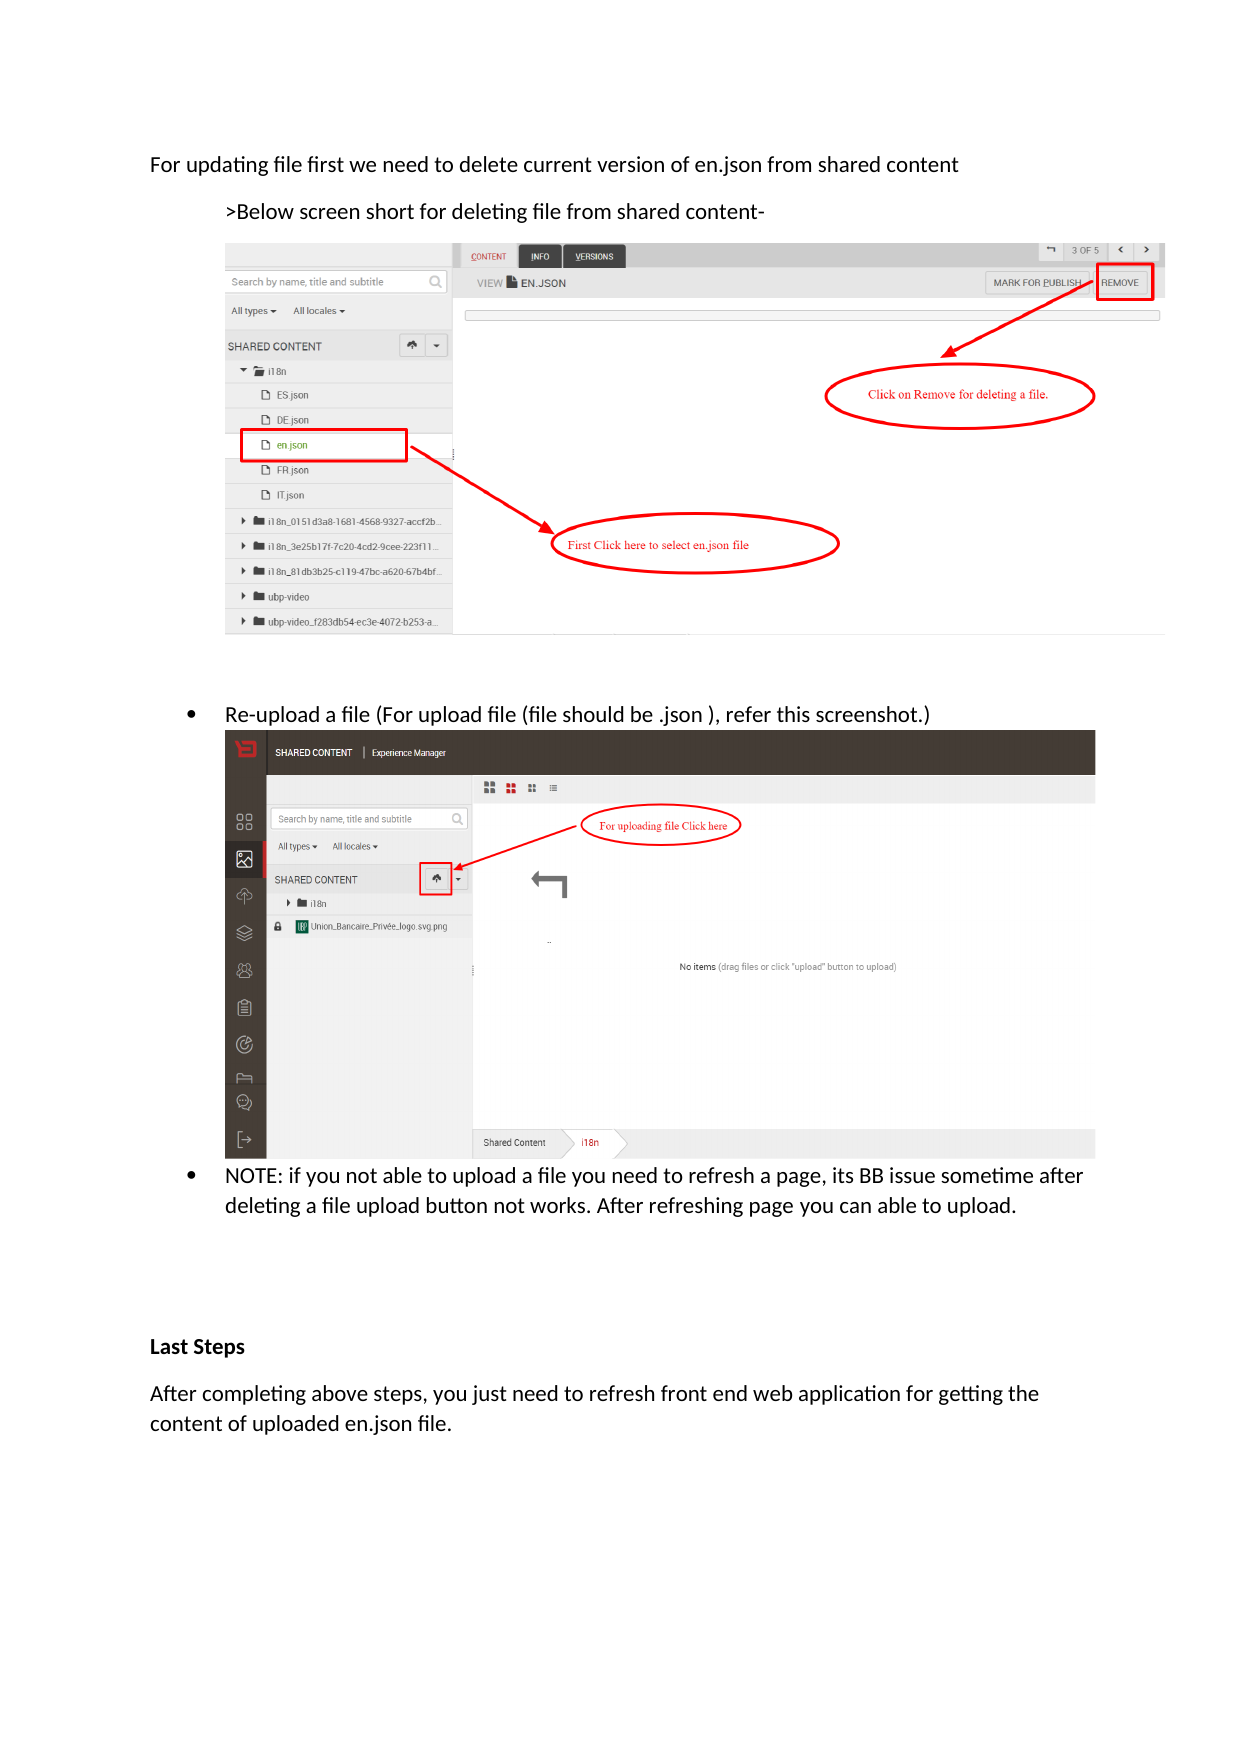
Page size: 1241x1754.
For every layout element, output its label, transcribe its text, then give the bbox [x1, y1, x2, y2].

list NOTE: if you not able to upload a file you need to refresh a page, its BB issue sometime after deleting a file upload button not works. After refreshing page you can able to upload. [187, 1161, 1090, 1219]
text After completing above steps, you just need to refresh front end web application for getting the content of uploaded en.json file. [150, 1379, 1090, 1437]
picture [225, 243, 1166, 635]
picture [225, 730, 1096, 1159]
text For updating file first we need to delete current version of en.json from shared content [150, 150, 1090, 178]
text >Below screen short for deleting file from shared content- [150, 197, 1090, 225]
text Last Steps [150, 1332, 1090, 1360]
